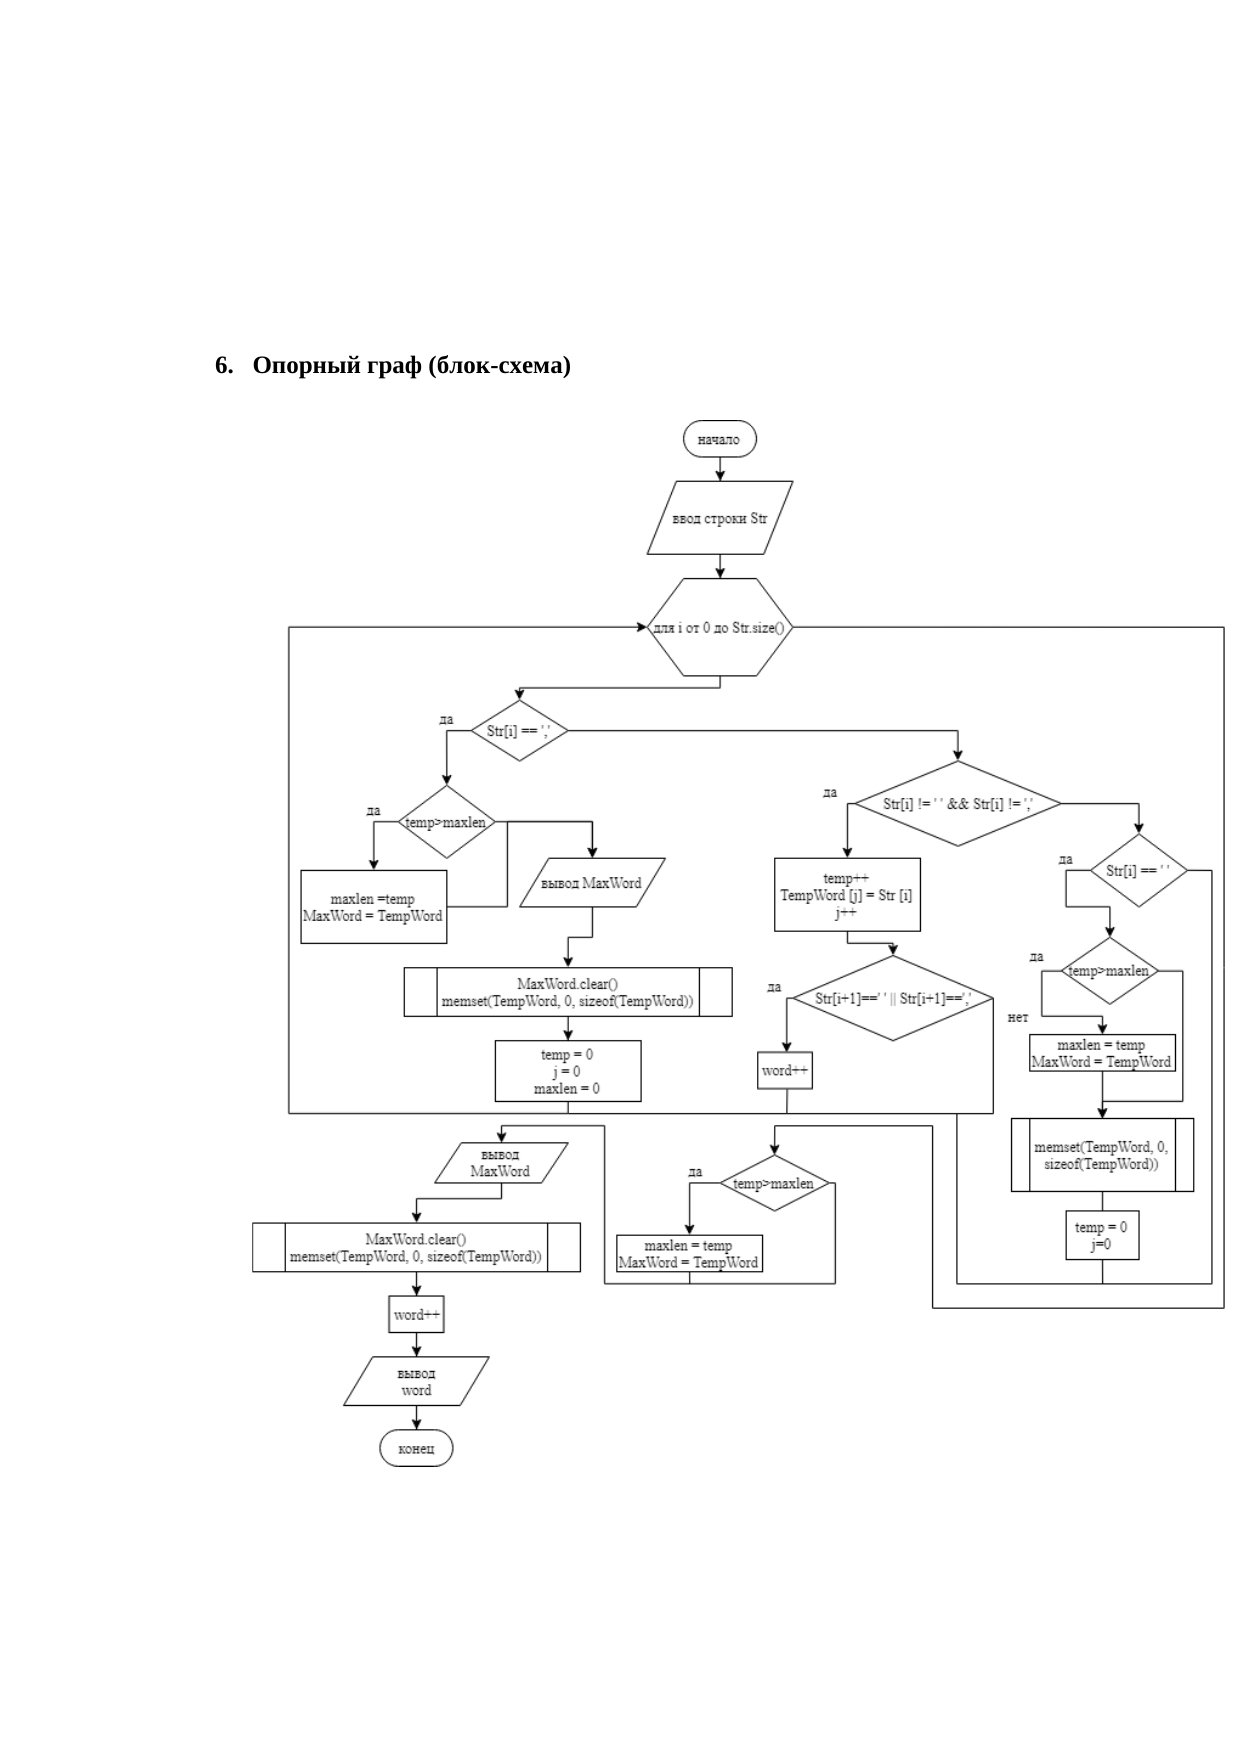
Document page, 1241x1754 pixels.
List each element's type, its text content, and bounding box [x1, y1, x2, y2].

picture [252, 420, 1226, 1467]
list Опорный граф (блок-схема) [215, 350, 1152, 379]
